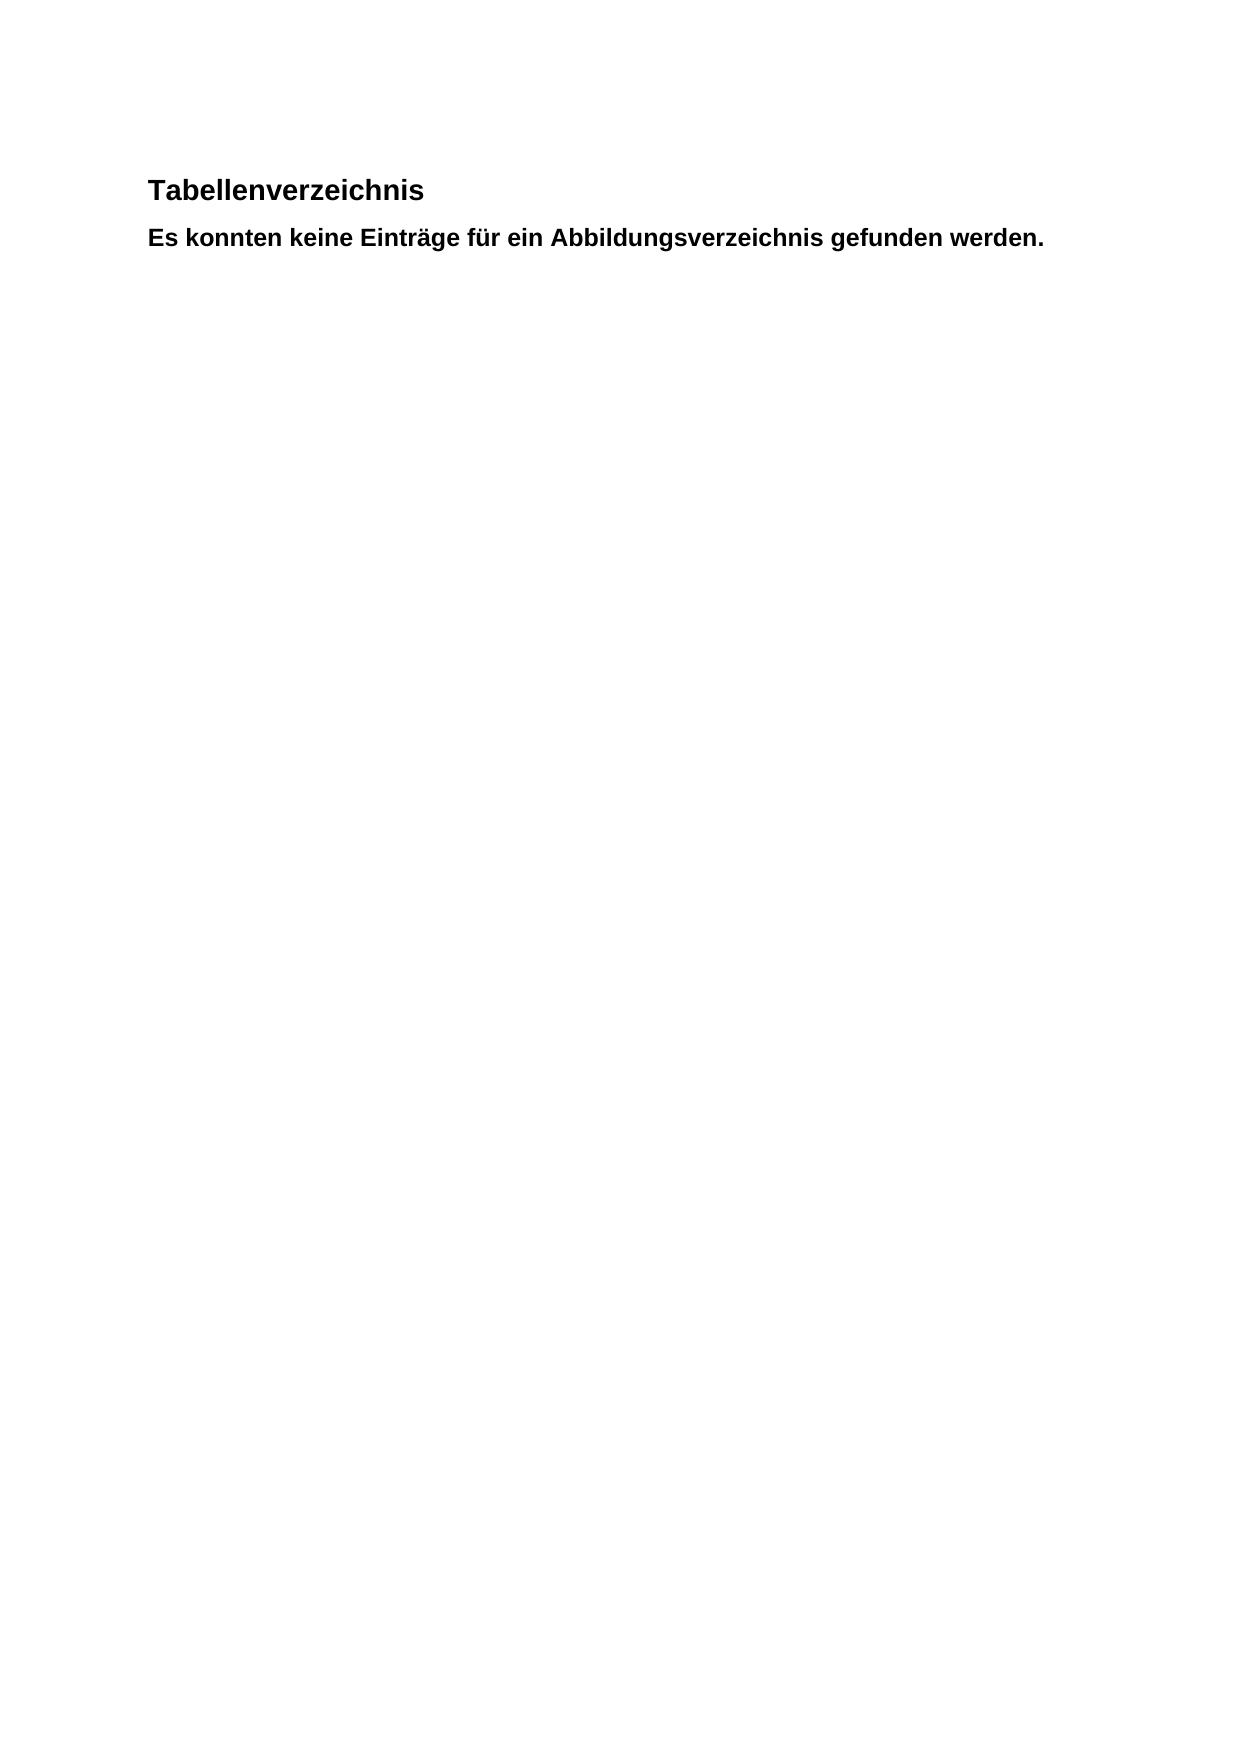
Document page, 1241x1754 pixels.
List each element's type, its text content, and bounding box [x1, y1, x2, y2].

subtitle Tabellenverzeichnis [148, 173, 1093, 206]
